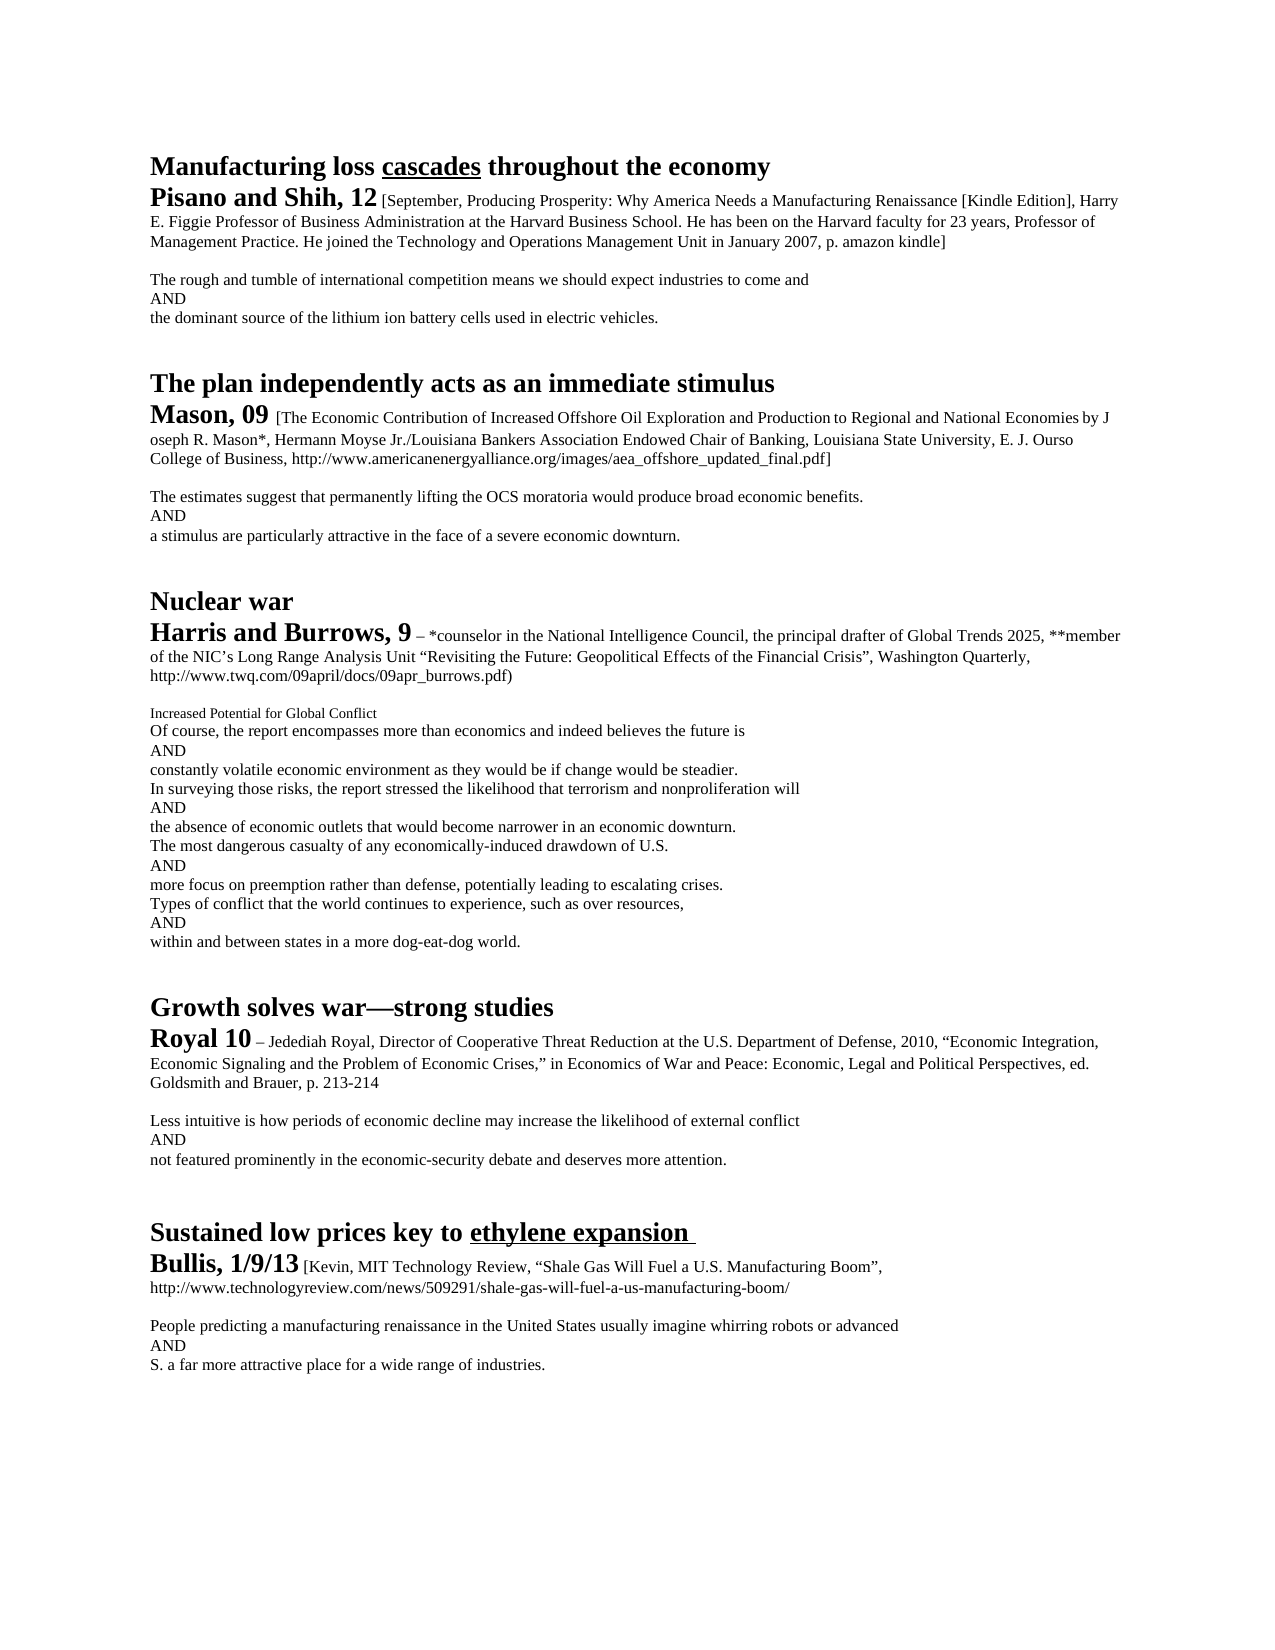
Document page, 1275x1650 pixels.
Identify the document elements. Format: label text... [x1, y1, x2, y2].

text AND [150, 506, 1125, 525]
text more focus on preemption rather than defense, potentially leading to escalating crises. [150, 874, 1125, 894]
text AND [150, 913, 1125, 932]
text Harris and Burrows, 9 – *counselor in the National Intelligence Council, the principal drafter of Global Trends 2025, **member of the NIC’s Long Range Analysis Unit “Revisiting the Future: Geopolitical Effects of the Financial Crisis”, Washington Quarterly, http://www.twq.com/09april/docs/09apr_burrows.pdf) [150, 616, 1125, 685]
text Pisano and Shih, 12 [September, Producing Prosperity: Why America Needs a Manufacturing Renaissance [Kindle Edition], Harry E. Figgie Professor of Business Administration at the Harvard Business School. He has been on the Harvard faculty for 23 years, Professor of Management Practice. He joined the Technology and Operations Management Unit in January 2007, p. amazon kindle] [150, 181, 1125, 251]
subtitle Sustained low prices key to ethylene expansion [150, 1216, 1125, 1247]
text AND [150, 798, 1125, 817]
text Of course, the report encompasses more than economics and indeed believes the future is [150, 721, 1125, 740]
text AND [150, 289, 1125, 308]
text AND [150, 1335, 1125, 1354]
text AND [150, 740, 1125, 759]
subtitle Growth solves war—strong studies [150, 991, 1125, 1022]
text S. a far more attractive place for a wide range of industries. [150, 1354, 1125, 1374]
text a stimulus are particularly attractive in the face of a severe economic downturn. [150, 525, 1125, 544]
text Mason, 09 [The Economic Contribution of Increased Offshore Oil Exploration and Production to Regional and National Economies by J oseph R. Mason*, Hermann Moyse Jr./Louisiana Bankers Association Endowed Chair of Banking, Louisiana State University, E. J. Ourso College of Business, http://www.americanenergyalliance.org/images/aea_offshore_updated_final.pdf] [150, 398, 1125, 468]
text constantly volatile economic environment as they would be if change would be steadier. [150, 759, 1125, 779]
text People predicting a manufacturing renaissance in the United States usually imagine whirring robots or advanced [150, 1316, 1125, 1335]
subtitle The plan independently acts as an immediate stimulus [150, 367, 1125, 398]
text the absence of economic outlets that would become narrower in an economic downturn. [150, 817, 1125, 836]
text the dominant source of the lithium ion battery cells used in electric vehicles. [150, 308, 1125, 327]
text AND [150, 1130, 1125, 1149]
text The rough and tumble of international competition means we should expect industries to come and [150, 270, 1125, 289]
text Less intuitive is how periods of economic decline may increase the likelihood of external conflict [150, 1111, 1125, 1130]
text Bullis, 1/9/13 [Kevin, MIT Technology Review, “Shale Gas Will Fuel a U.S. Manufacturing Boom”, http://www.technologyreview.com/news/509291/shale-gas-will-fuel-a-us-manufacturing-boom/ [150, 1247, 1125, 1297]
text not featured prominently in the economic-security debate and deserves more attention. [150, 1149, 1125, 1168]
subtitle Nuclear war [150, 584, 1125, 616]
text Increased Potential for Global Conflict [150, 704, 1125, 721]
text within and between states in a more dog-eat-dog world. [150, 932, 1125, 951]
text The most dangerous casualty of any economically-induced drawdown of U.S. [150, 836, 1125, 855]
text AND [150, 855, 1125, 874]
subtitle Manufacturing loss cascades throughout the economy [150, 150, 1125, 181]
text Types of conflict that the world continues to experience, such as over resources, [150, 894, 1125, 913]
text The estimates suggest that permanently lifting the OCS moratoria would produce broad economic benefits. [150, 487, 1125, 506]
text In surveying those risks, the report stressed the likelihood that terrorism and nonproliferation will [150, 779, 1125, 798]
text Royal 10 – Jedediah Royal, Director of Cooperative Threat Reduction at the U.S. Department of Defense, 2010, “Economic Integration, Economic Signaling and the Problem of Economic Crises,” in Economics of War and Peace: Economic, Legal and Political Perspectives, ed. Goldsmith and Brauer, p. 213-214 [150, 1022, 1125, 1092]
